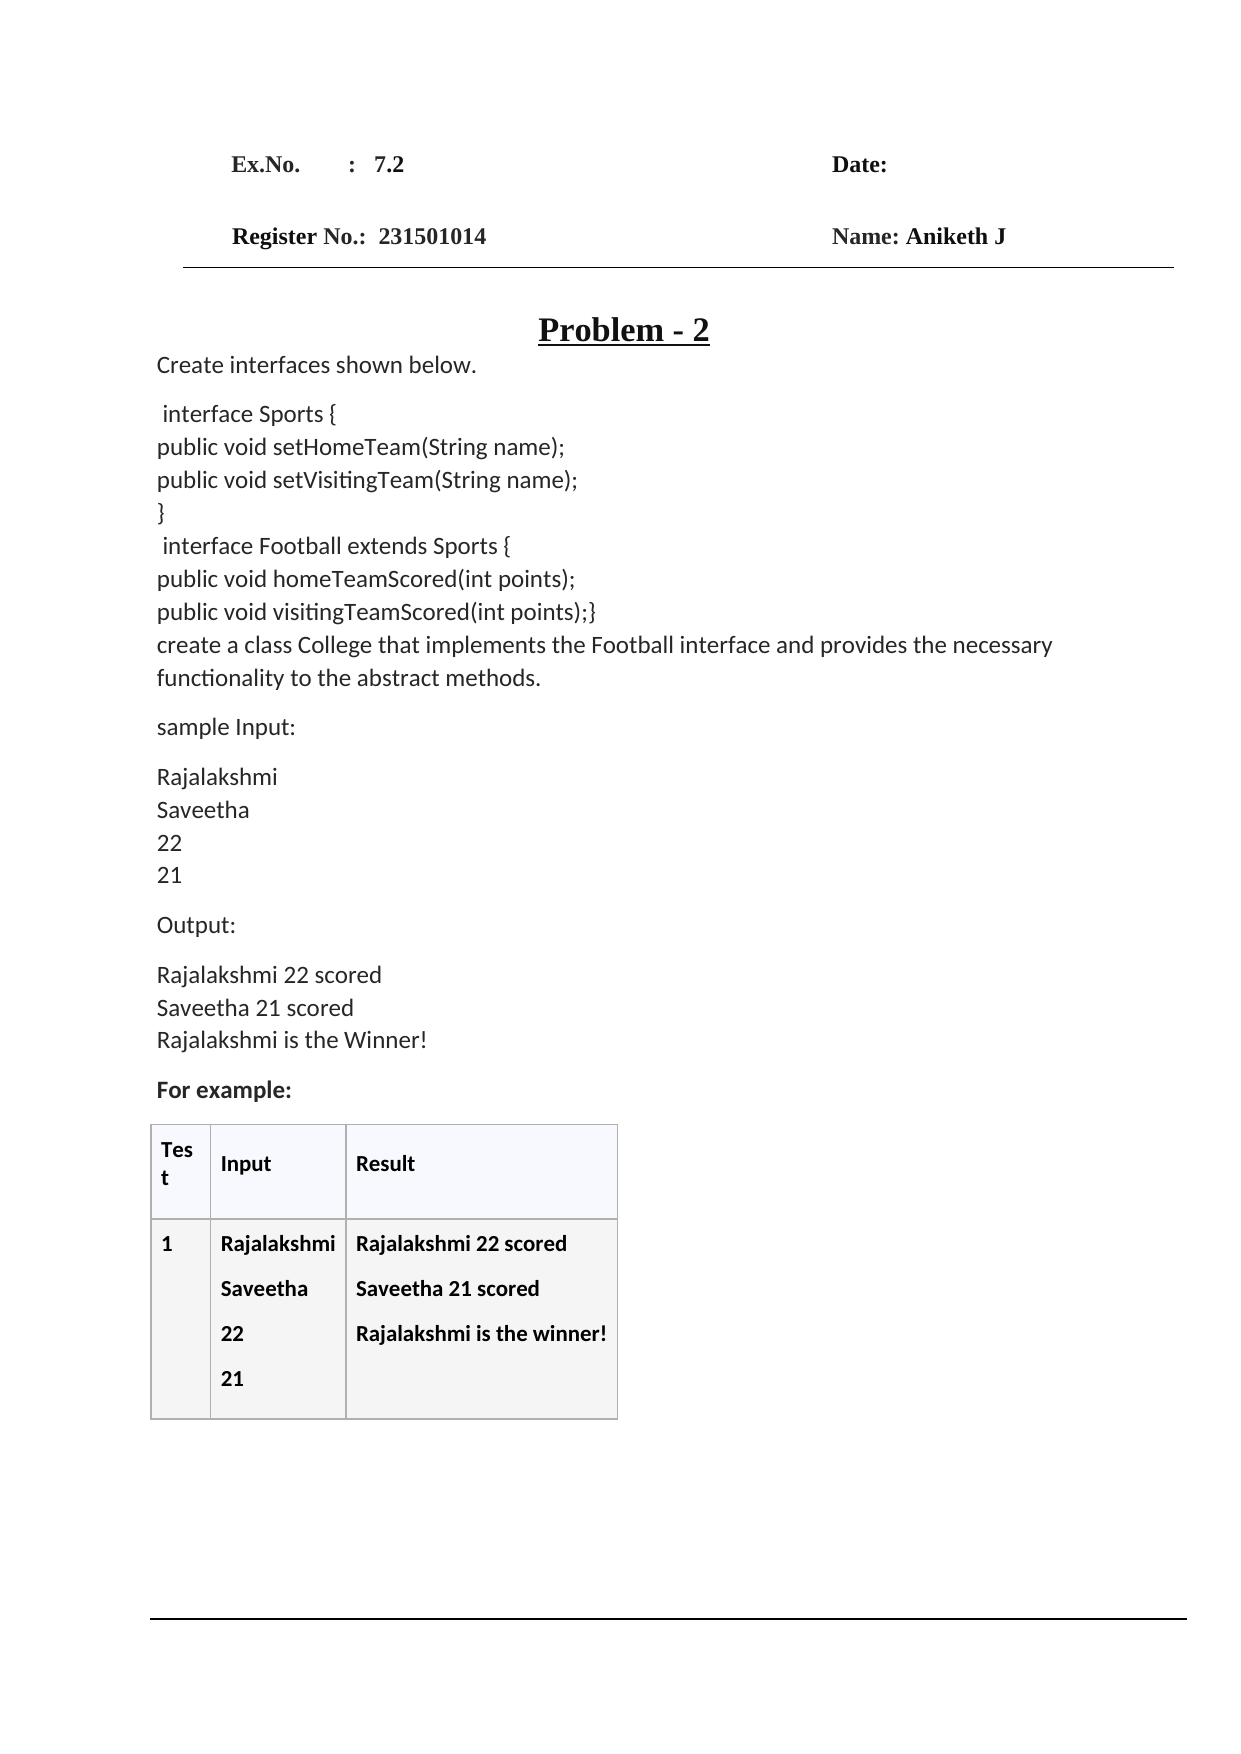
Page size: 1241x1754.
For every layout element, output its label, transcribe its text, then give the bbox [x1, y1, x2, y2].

text Register No.: 231501014 Name: Aniketh J [232, 222, 1090, 249]
table_cell Rajalakshmi 22 scored Saveetha 21 scored Rajalakshmi is the winner! [347, 1220, 617, 1418]
text Problem - 2 [158, 309, 1090, 349]
text Rajalakshmi Saveetha 22 21 [157, 761, 1090, 890]
text Ex.No. : 7.2 Date: [231, 150, 1090, 178]
table_cell Rajalakshmi Saveetha 22 21 [211, 1220, 345, 1418]
table_header Test [152, 1125, 210, 1218]
table_header Input [211, 1125, 345, 1218]
text sample Input: [157, 711, 1090, 742]
text For example: [157, 1074, 1090, 1105]
table_cell 1 [152, 1220, 210, 1418]
text Rajalakshmi 22 scored Saveetha 21 scored Rajalakshmi is the Winner! [157, 959, 1090, 1055]
text Create interfaces shown below. [157, 349, 1090, 379]
table_header Result [347, 1125, 617, 1218]
text Output: [157, 909, 1090, 940]
text interface Sports { public void setHomeTeam(String name); public void setVisitingTeam(String name); } interface Football extends Sports { public void homeTeamScored(int points); public void visitingTeamScored(int points);} create a class College that implements the Football interface and provides the necessary functionality to the abstract methods. [157, 398, 1090, 692]
